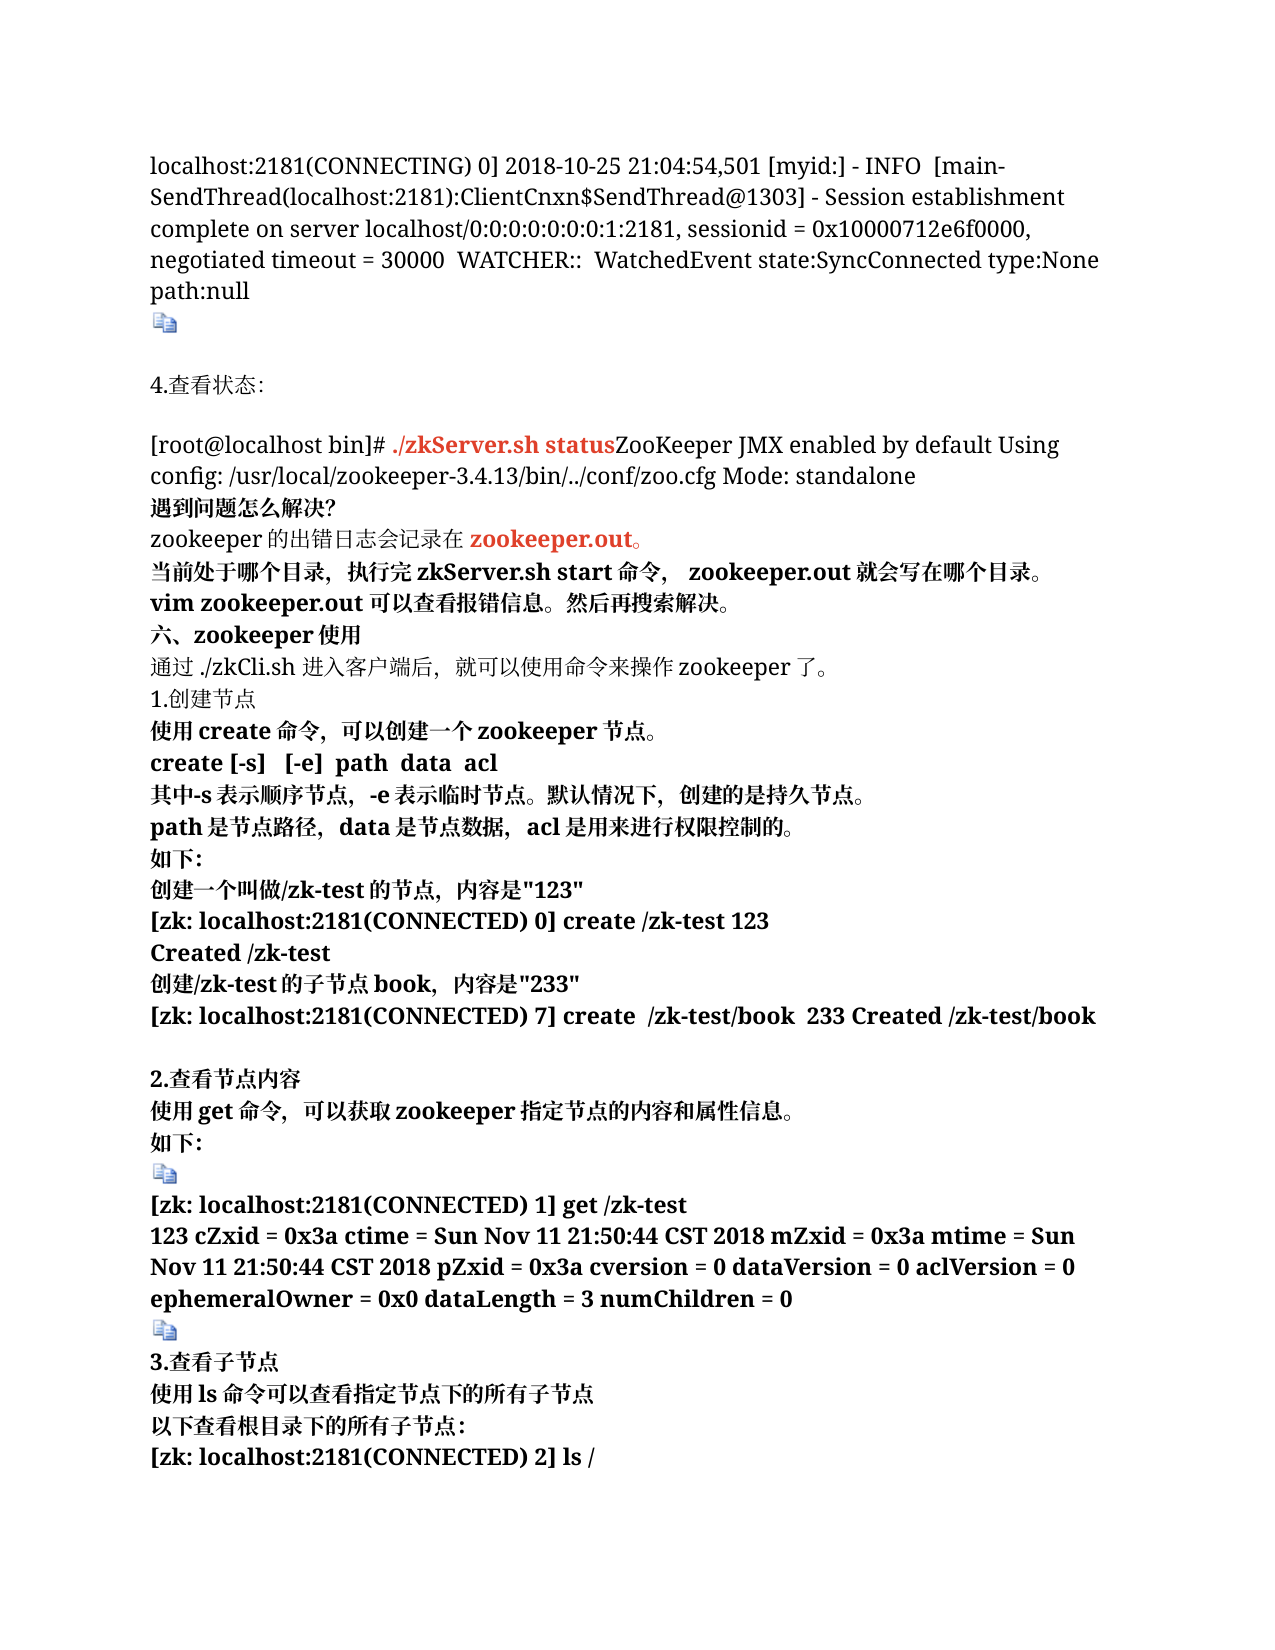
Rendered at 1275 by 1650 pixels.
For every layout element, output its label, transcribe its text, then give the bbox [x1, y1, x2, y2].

text 六、zookeeper使用 [150, 619, 1125, 651]
text Created /zk-test [150, 936, 1125, 968]
text 4.查看状态： [150, 369, 1125, 401]
text 1.创建节点 [150, 683, 1125, 714]
text vim zookeeper.out 可以查看报错信息。然后再搜索解决。 [150, 587, 1125, 619]
text create [-s] [-e] path data acl [150, 747, 1125, 778]
text [root@localhost bin]# ./zkServer.sh status ZooKeeper JMX enabled by default Using config: /usr/local/zookeeper-3.4.13/bin/../conf/zoo.cfg Mode: standalone [150, 429, 1125, 491]
text 如下： [150, 1126, 1125, 1158]
text 通过 ./zkCli.sh 进入客户端后，就可以使用命令来操作zookeeper了。 [150, 651, 1125, 683]
text 创建/zk-test的子节点book，内容是"233" [150, 968, 1125, 1000]
picture [150, 306, 182, 338]
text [150, 150, 1125, 306]
picture [150, 1157, 182, 1189]
picture [150, 1313, 182, 1346]
text [zk: localhost:2181(CONNECTED) 0] create /zk-test 123 [150, 905, 1125, 936]
text 3.查看子节点 [150, 1345, 1125, 1377]
text 123 cZxid = 0x3a ctime = Sun Nov 11 21:50:44 CST 2018 mZxid = 0x3a mtime = Sun Nov 11 21:50:44 CST 2018 pZxid = 0x3a cversion = 0 dataVersion = 0 aclVersion = 0 ephemeralOwner = 0x0 dataLength = 3 numChildren = 0 [150, 1220, 1125, 1314]
text 如下： [150, 842, 1125, 873]
text 创建一个叫做/zk-test的节点，内容是"123" [150, 873, 1125, 905]
text 2.查看节点内容 [150, 1062, 1125, 1094]
text 遇到问题怎么解决？ [150, 491, 1125, 523]
text 当前处于哪个目录，执行完zkServer.sh start命令， zookeeper.out就会写在哪个目录。 [150, 555, 1125, 587]
text 使用create命令，可以创建一个zookeeper节点。 [150, 714, 1125, 747]
text [zk: localhost:2181(CONNECTED) 7] create /zk-test/book 233 Created /zk-test/book [150, 1000, 1125, 1031]
text 以下查看根目录下的所有子节点： [150, 1409, 1125, 1441]
text [zk: localhost:2181(CONNECTED) 2] ls / [150, 1441, 1125, 1472]
text 使用get命令，可以获取zookeeper指定节点的内容和属性信息。 [150, 1094, 1125, 1126]
text zookeeper的出错日志会记录在 zookeeper.out。 [150, 523, 1125, 555]
text [zk: localhost:2181(CONNECTED) 1] get /zk-test [150, 1189, 1125, 1220]
text 使用ls命令可以查看指定节点下的所有子节点 [150, 1377, 1125, 1409]
text 其中-s表示顺序节点，-e表示临时节点。默认情况下，创建的是持久节点。 [150, 778, 1125, 810]
text path是节点路径，data是节点数据，acl是用来进行权限控制的。 [150, 810, 1125, 842]
